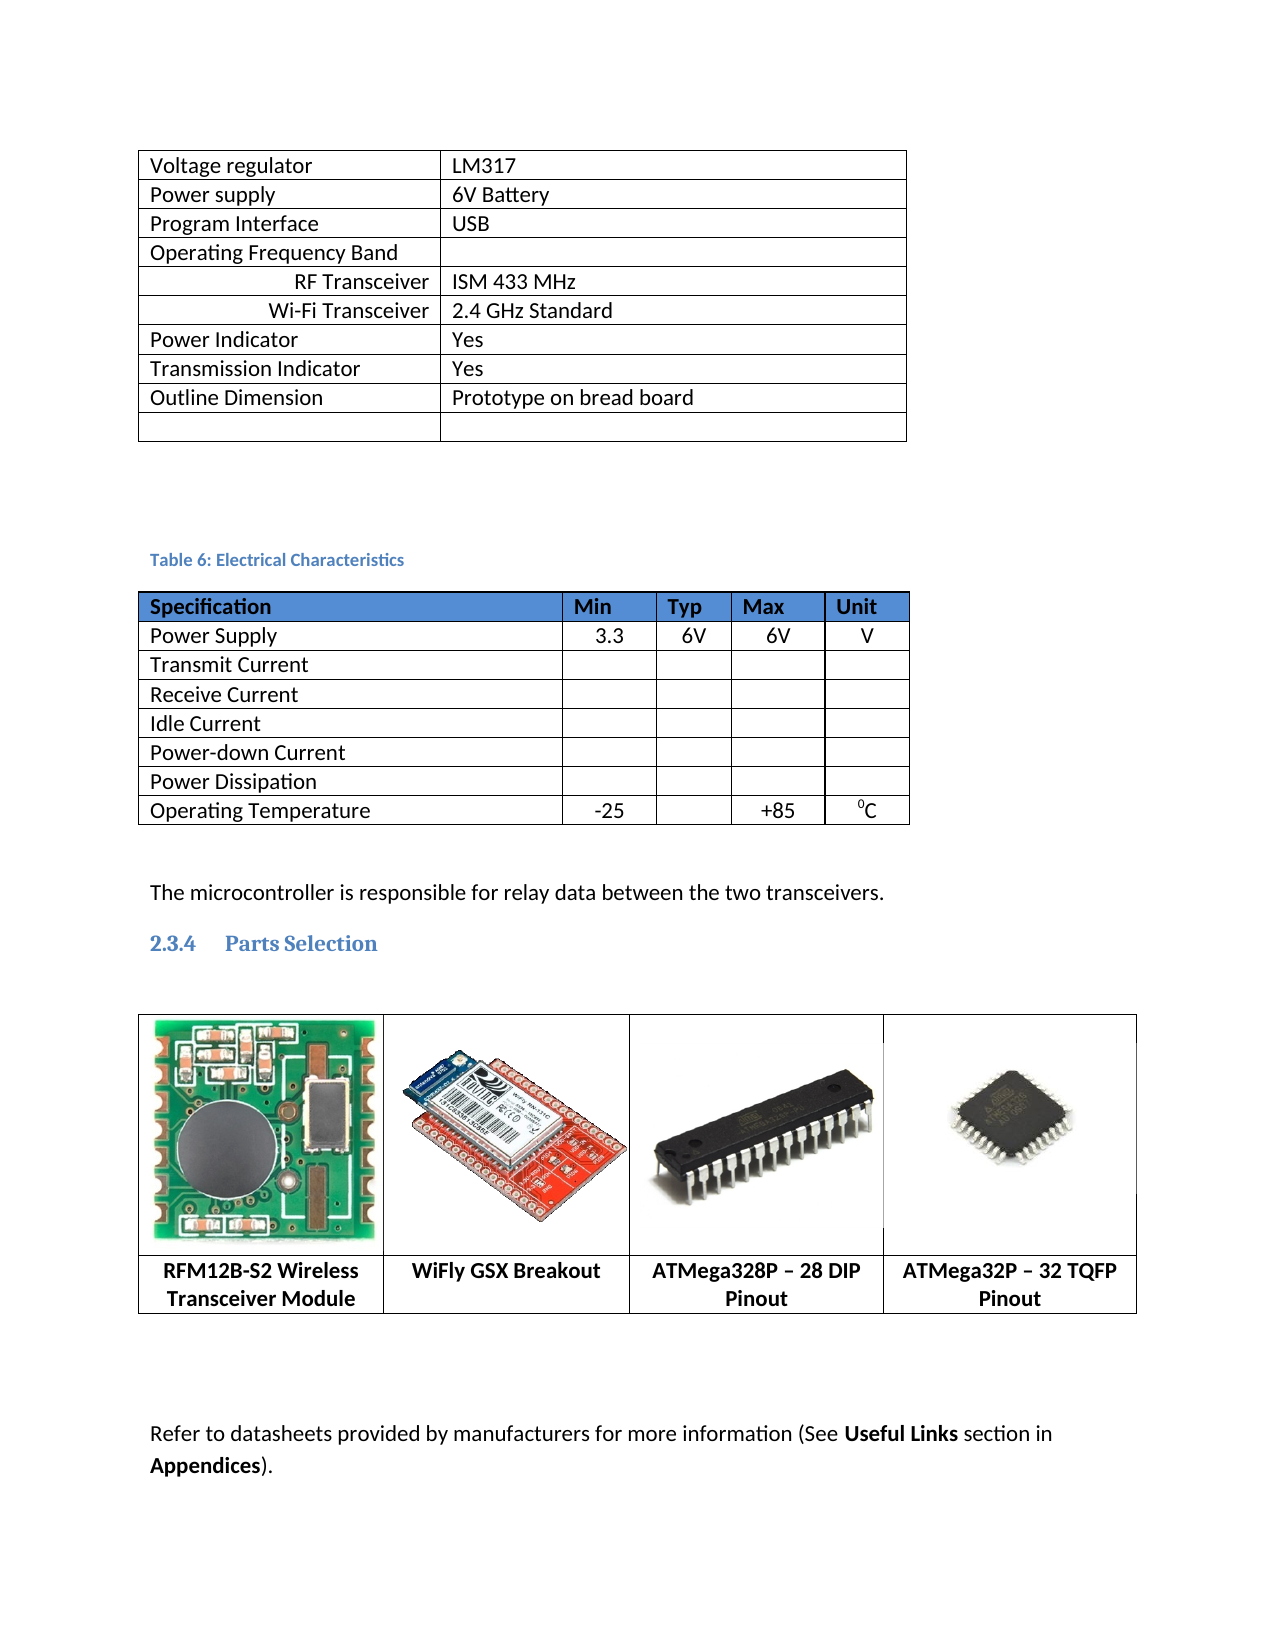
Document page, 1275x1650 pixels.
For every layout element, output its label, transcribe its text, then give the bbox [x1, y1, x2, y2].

table_cell Power Indicator [139, 325, 440, 353]
table_header [384, 1015, 394, 1255]
table_cell [441, 238, 906, 266]
picture [394, 1015, 630, 1256]
table_cell Transmit Current [139, 651, 562, 679]
table_cell Outline Dimension [139, 384, 440, 412]
table_cell ISM 433 MHz [441, 267, 906, 295]
table_cell ATMega32P – 32 TQFP Pinout [884, 1256, 1136, 1312]
table_cell [657, 738, 731, 766]
table_cell V [826, 622, 909, 649]
table_cell [563, 767, 656, 795]
table_cell [657, 680, 731, 708]
table_cell [657, 651, 731, 679]
table_cell [441, 413, 906, 441]
table_cell [732, 738, 824, 766]
table_header Max [732, 593, 824, 621]
table_header Typ [657, 593, 731, 621]
table_cell Power Supply [139, 622, 562, 649]
table_cell [657, 767, 731, 795]
table_cell Wi-Fi Transceiver [139, 296, 440, 324]
table_header Specification [139, 593, 562, 621]
table_cell [563, 738, 656, 766]
table_cell Operating Temperature [139, 796, 562, 824]
table_cell Power Dissipation [139, 767, 562, 795]
table_cell RFM12B-S2 Wireless Transceiver Module [139, 1256, 383, 1312]
table_cell Yes [441, 325, 906, 353]
table_header Unit [826, 593, 909, 621]
table_cell USB [441, 209, 906, 237]
table_cell Program Interface [139, 209, 440, 237]
table_cell 0C [826, 796, 909, 824]
table_cell Power-down Current [139, 738, 562, 766]
table_cell [657, 709, 731, 737]
table_header [139, 1015, 383, 1255]
table_cell [732, 767, 824, 795]
table_cell 2.4 GHz Standard [441, 296, 906, 324]
table_cell Yes [441, 355, 906, 382]
table_cell LM317 [441, 151, 906, 179]
table_cell +85 [732, 796, 824, 824]
table_cell -25 [563, 796, 656, 824]
table_cell [732, 680, 824, 708]
table_cell 6V [732, 622, 824, 649]
table_cell [563, 709, 656, 737]
table_cell [563, 651, 656, 679]
picture [150, 1015, 384, 1251]
table_header [630, 1015, 883, 1255]
table_cell Voltage regulator [139, 151, 440, 179]
table_cell RF Transceiver [139, 267, 440, 295]
table_cell [826, 709, 909, 737]
table_cell [732, 709, 824, 737]
table_cell 6V Battery [441, 180, 906, 208]
table_cell ATMega328P – 28 DIP Pinout [630, 1256, 883, 1312]
table_cell Prototype on bread board [441, 384, 906, 412]
table_header [884, 1015, 1136, 1255]
table_cell 6V [657, 622, 731, 649]
table_cell [139, 413, 440, 441]
subtitle Parts Selection [150, 931, 1125, 957]
table_cell Transmission Indicator [139, 355, 440, 382]
table_cell [563, 680, 656, 708]
table_cell [826, 767, 909, 795]
table_cell 3.3 [563, 622, 656, 649]
table_cell Receive Current [139, 680, 562, 708]
table_cell [826, 651, 909, 679]
table_cell [657, 796, 731, 824]
table_header Min [563, 593, 656, 621]
picture [894, 1043, 1137, 1194]
table_cell [826, 738, 909, 766]
table_cell [732, 651, 824, 679]
picture [640, 1043, 884, 1228]
table_cell Operating Frequency Band [139, 238, 440, 266]
table_cell Idle Current [139, 709, 562, 737]
table_cell WiFly GSX Breakout [384, 1256, 629, 1312]
text Refer to datasheets provided by manufacturers for more information (See Useful Links section in Appendices). [150, 1419, 1125, 1480]
text The microcontroller is responsible for relay data between the two transceivers. [150, 878, 1125, 906]
table_cell Power supply [139, 180, 440, 208]
table_cell [826, 680, 909, 708]
